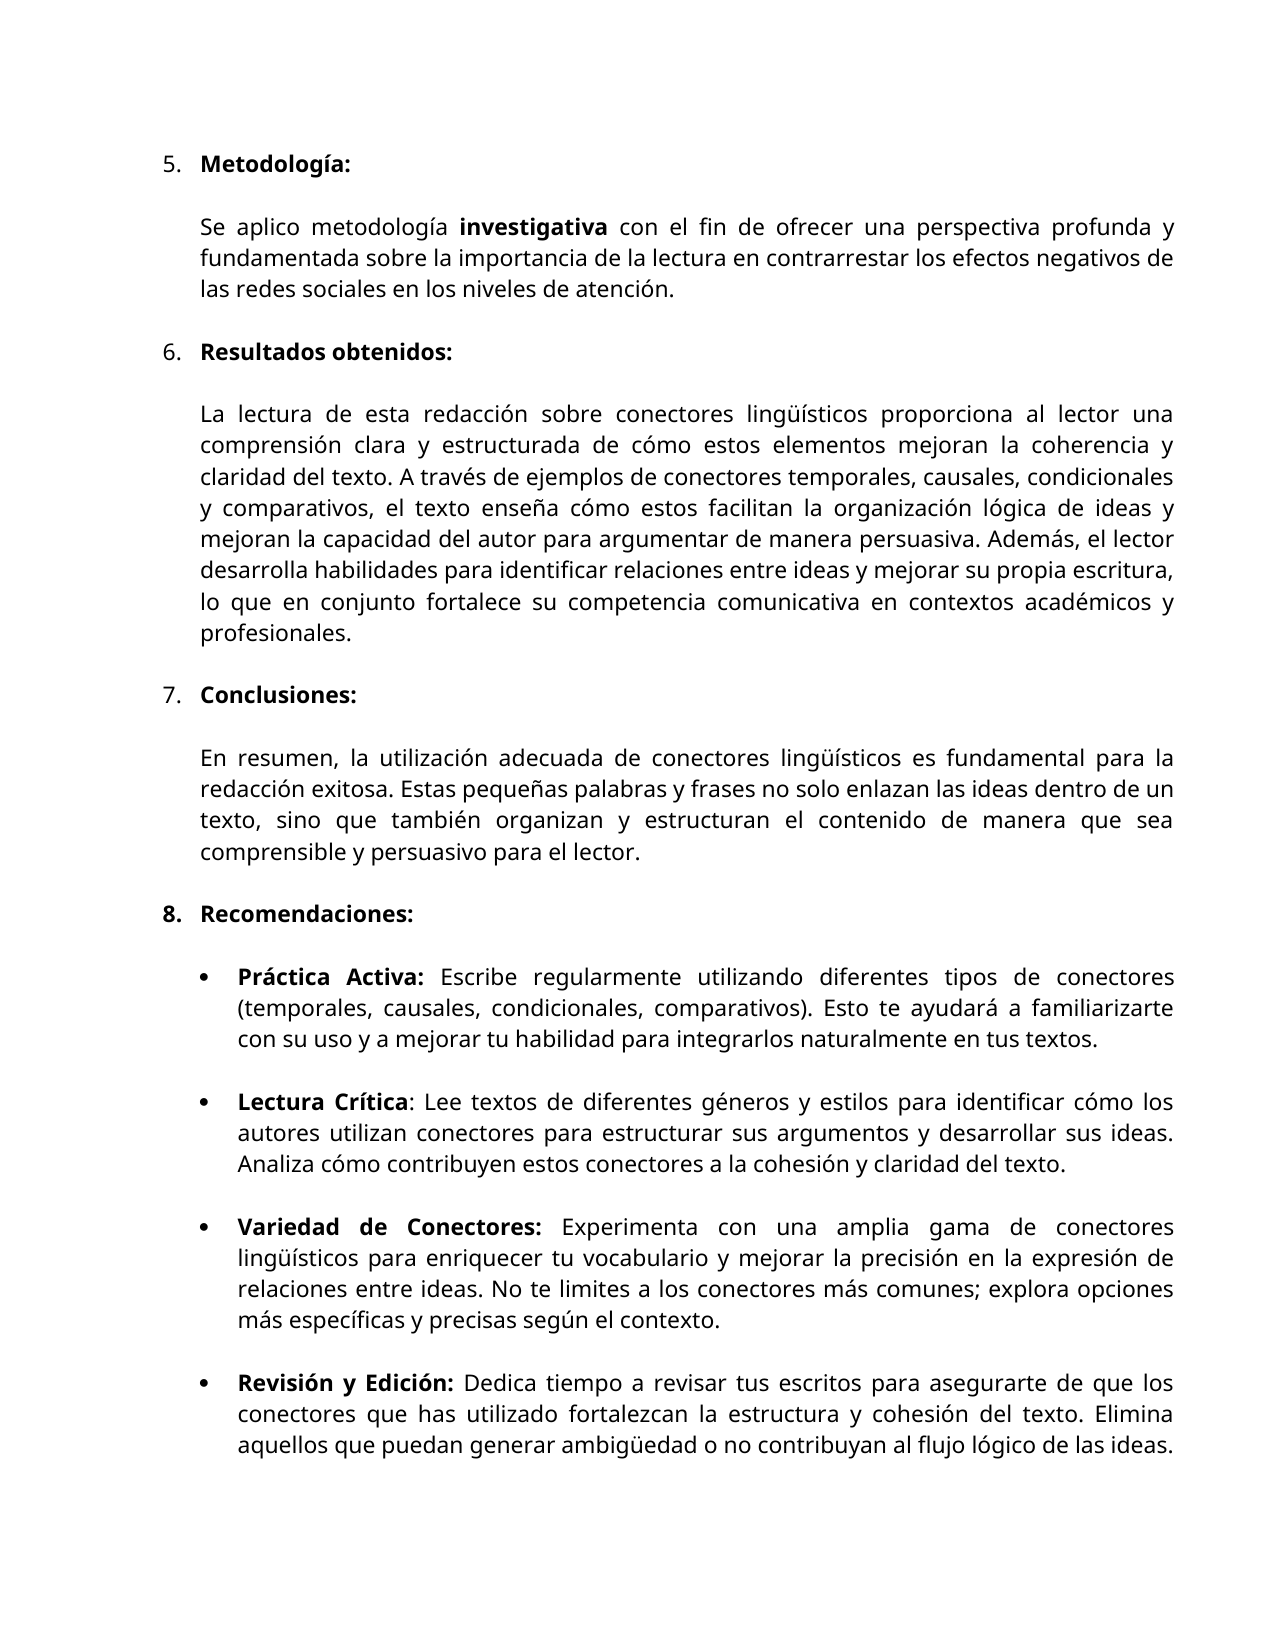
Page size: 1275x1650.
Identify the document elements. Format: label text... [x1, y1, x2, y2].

list Recomendaciones: [162, 898, 1175, 929]
list Metodología: [162, 148, 1175, 179]
list Variedad de Conectores: Experimenta con una amplia gama de conectores lingüísticos para enriquecer tu vocabulario y mejorar la precisión en la expresión de relaciones entre ideas. No te limites a los conectores más comunes; explora opciones más específicas y precisas según el contexto. [200, 1210, 1175, 1335]
list Resultados obtenidos: [162, 335, 1175, 367]
list Lectura Crítica: Lee textos de diferentes géneros y estilos para identificar cómo los autores utilizan conectores para estructurar sus argumentos y desarrollar sus ideas. Analiza cómo contribuyen estos conectores a la cohesión y claridad del texto. [200, 1085, 1175, 1179]
list La lectura de esta redacción sobre conectores lingüísticos proporciona al lector una comprensión clara y estructurada de cómo estos elementos mejoran la coherencia y claridad del texto. A través de ejemplos de conectores temporales, causales, condicionales y comparativos, el texto enseña cómo estos facilitan la organización lógica de ideas y mejoran la capacidad del autor para argumentar de manera persuasiva. Además, el lector desarrolla habilidades para identificar relaciones entre ideas y mejorar su propia escritura, lo que en conjunto fortalece su competencia comunicativa en contextos académicos y profesionales. [200, 398, 1175, 648]
list Se aplico metodología investigativa con el fin de ofrecer una perspectiva profunda y fundamentada sobre la importancia de la lectura en contrarrestar los efectos negativos de las redes sociales en los niveles de atención. [200, 210, 1175, 304]
list Conclusiones: [162, 679, 1175, 710]
list Práctica Activa: Escribe regularmente utilizando diferentes tipos de conectores (temporales, causales, condicionales, comparativos). Esto te ayudará a familiarizarte con su uso y a mejorar tu habilidad para integrarlos naturalmente en tus textos. [200, 960, 1175, 1054]
text En resumen, la utilización adecuada de conectores lingüísticos es fundamental para la redacción exitosa. Estas pequeñas palabras y frases no solo enlazan las ideas dentro de un texto, sino que también organizan y estructuran el contenido de manera que sea comprensible y persuasivo para el lector. [200, 742, 1175, 867]
list Revisión y Edición: Dedica tiempo a revisar tus escritos para asegurarte de que los conectores que has utilizado fortalezcan la estructura y cohesión del texto. Elimina aquellos que puedan generar ambigüedad o no contribuyan al flujo lógico de las ideas. [200, 1367, 1175, 1460]
